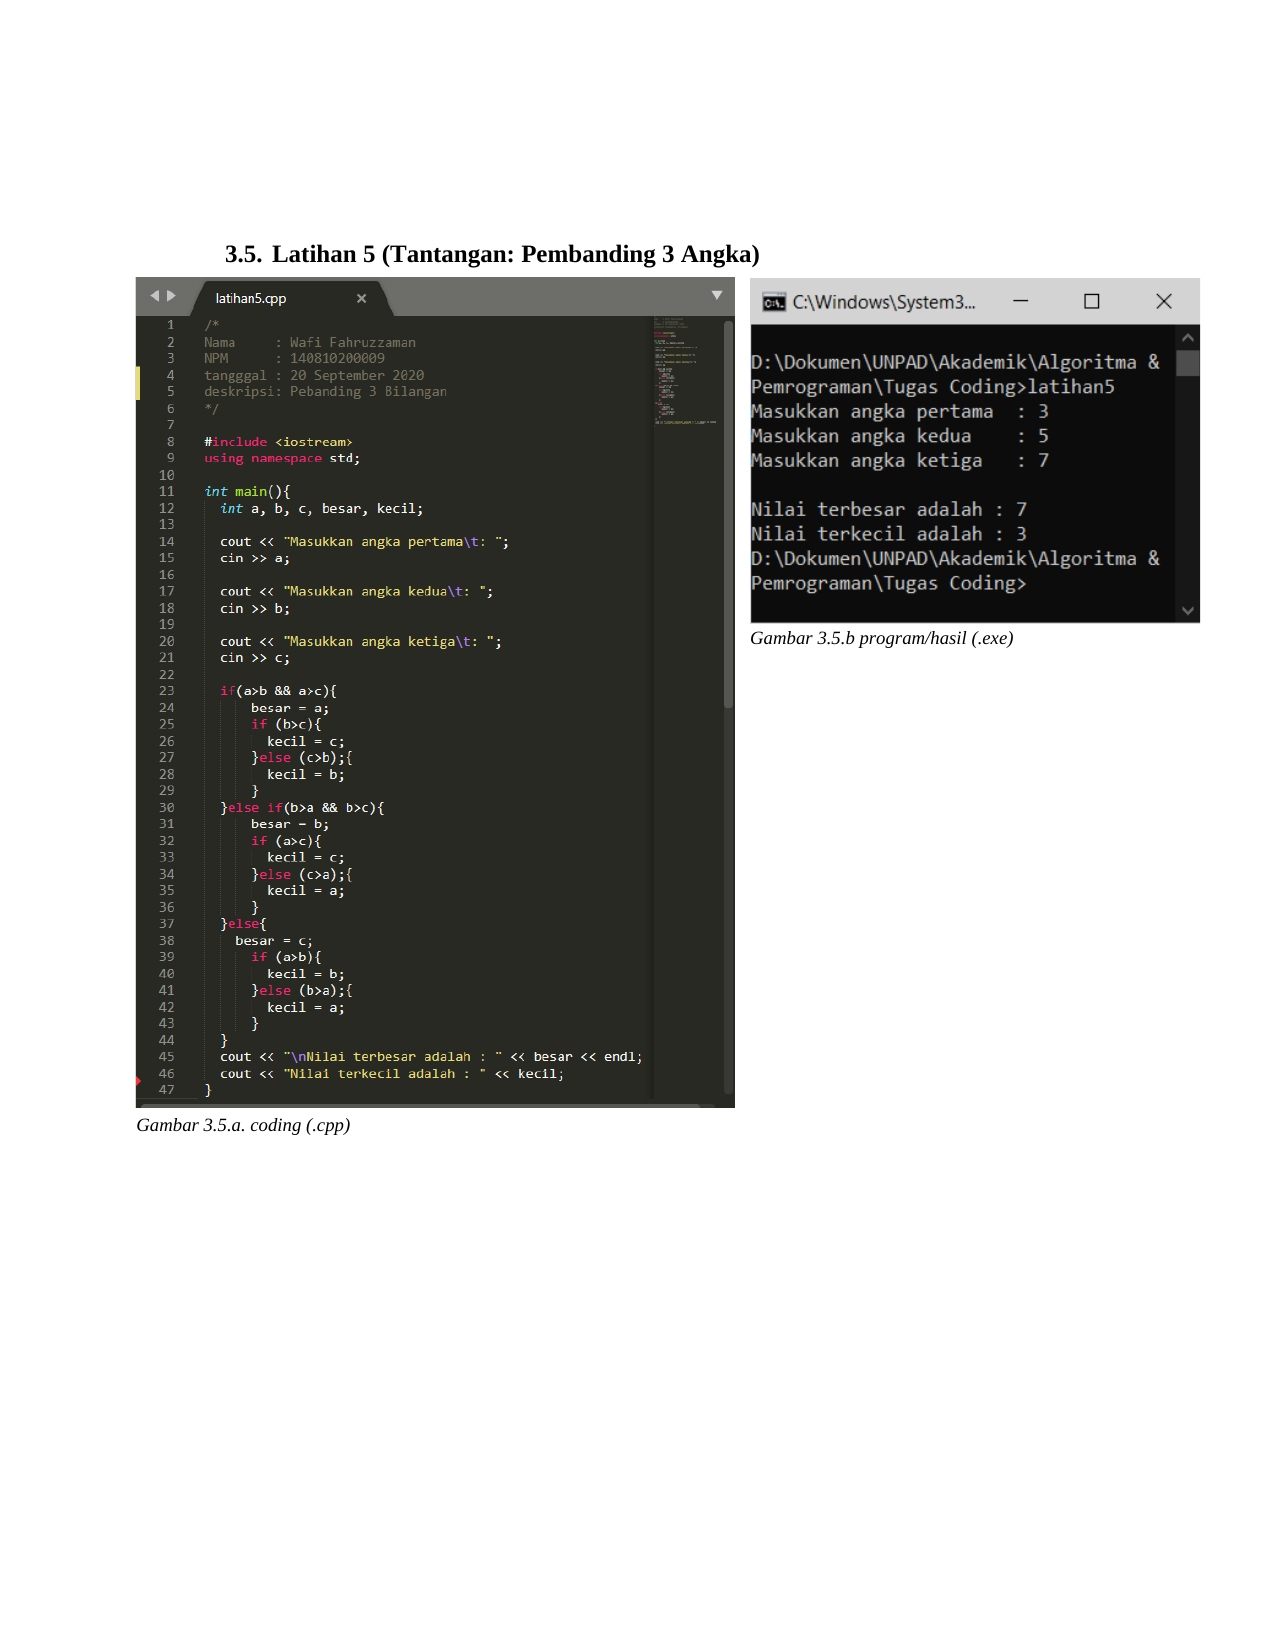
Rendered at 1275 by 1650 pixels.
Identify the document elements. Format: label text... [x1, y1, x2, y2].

picture [750, 278, 1200, 624]
picture [135, 277, 735, 1108]
list Latihan 5 (Tantangan: Pembanding 3 Angka) [225, 239, 1125, 268]
